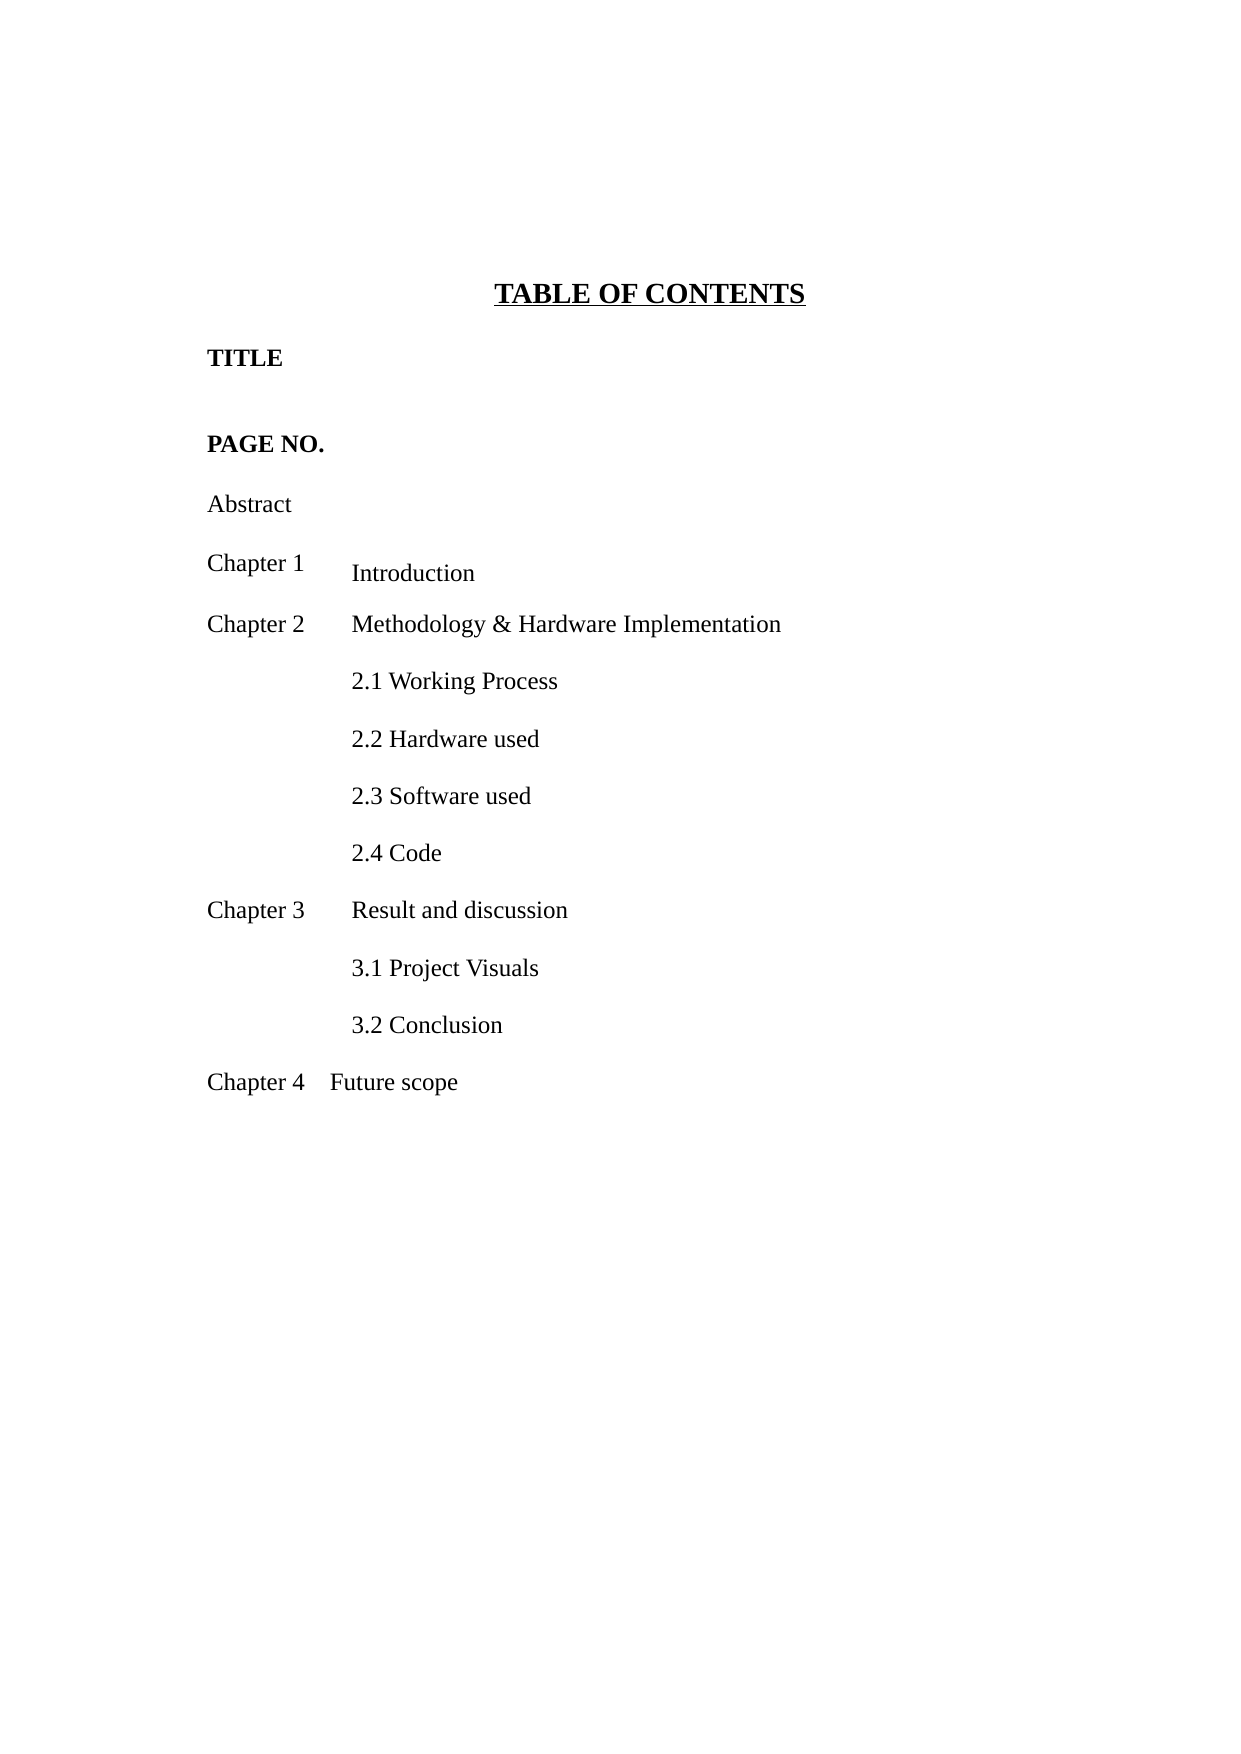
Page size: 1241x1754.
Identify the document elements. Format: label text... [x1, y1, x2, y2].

text Abstract [207, 489, 1092, 517]
text 2.1 Working Process [207, 666, 1092, 705]
text Chapter 1 Introduction [207, 548, 1092, 587]
text 2.2 Hardware used [207, 724, 1092, 762]
text 2.4 Code [207, 838, 1092, 877]
text TITLE PAGE NO. [207, 343, 1092, 458]
text TABLE OF CONTENTS [207, 276, 1092, 309]
text Chapter 2 Methodology & Hardware Implementation [207, 609, 1092, 647]
text 2.3 Software used [207, 781, 1092, 819]
text 3.2 Conclusion [207, 1010, 1092, 1048]
text 3.1 Project Visuals [207, 953, 1092, 991]
text Chapter 3 Result and discussion [207, 896, 1092, 934]
text Chapter 4 Future scope [207, 1067, 1092, 1106]
